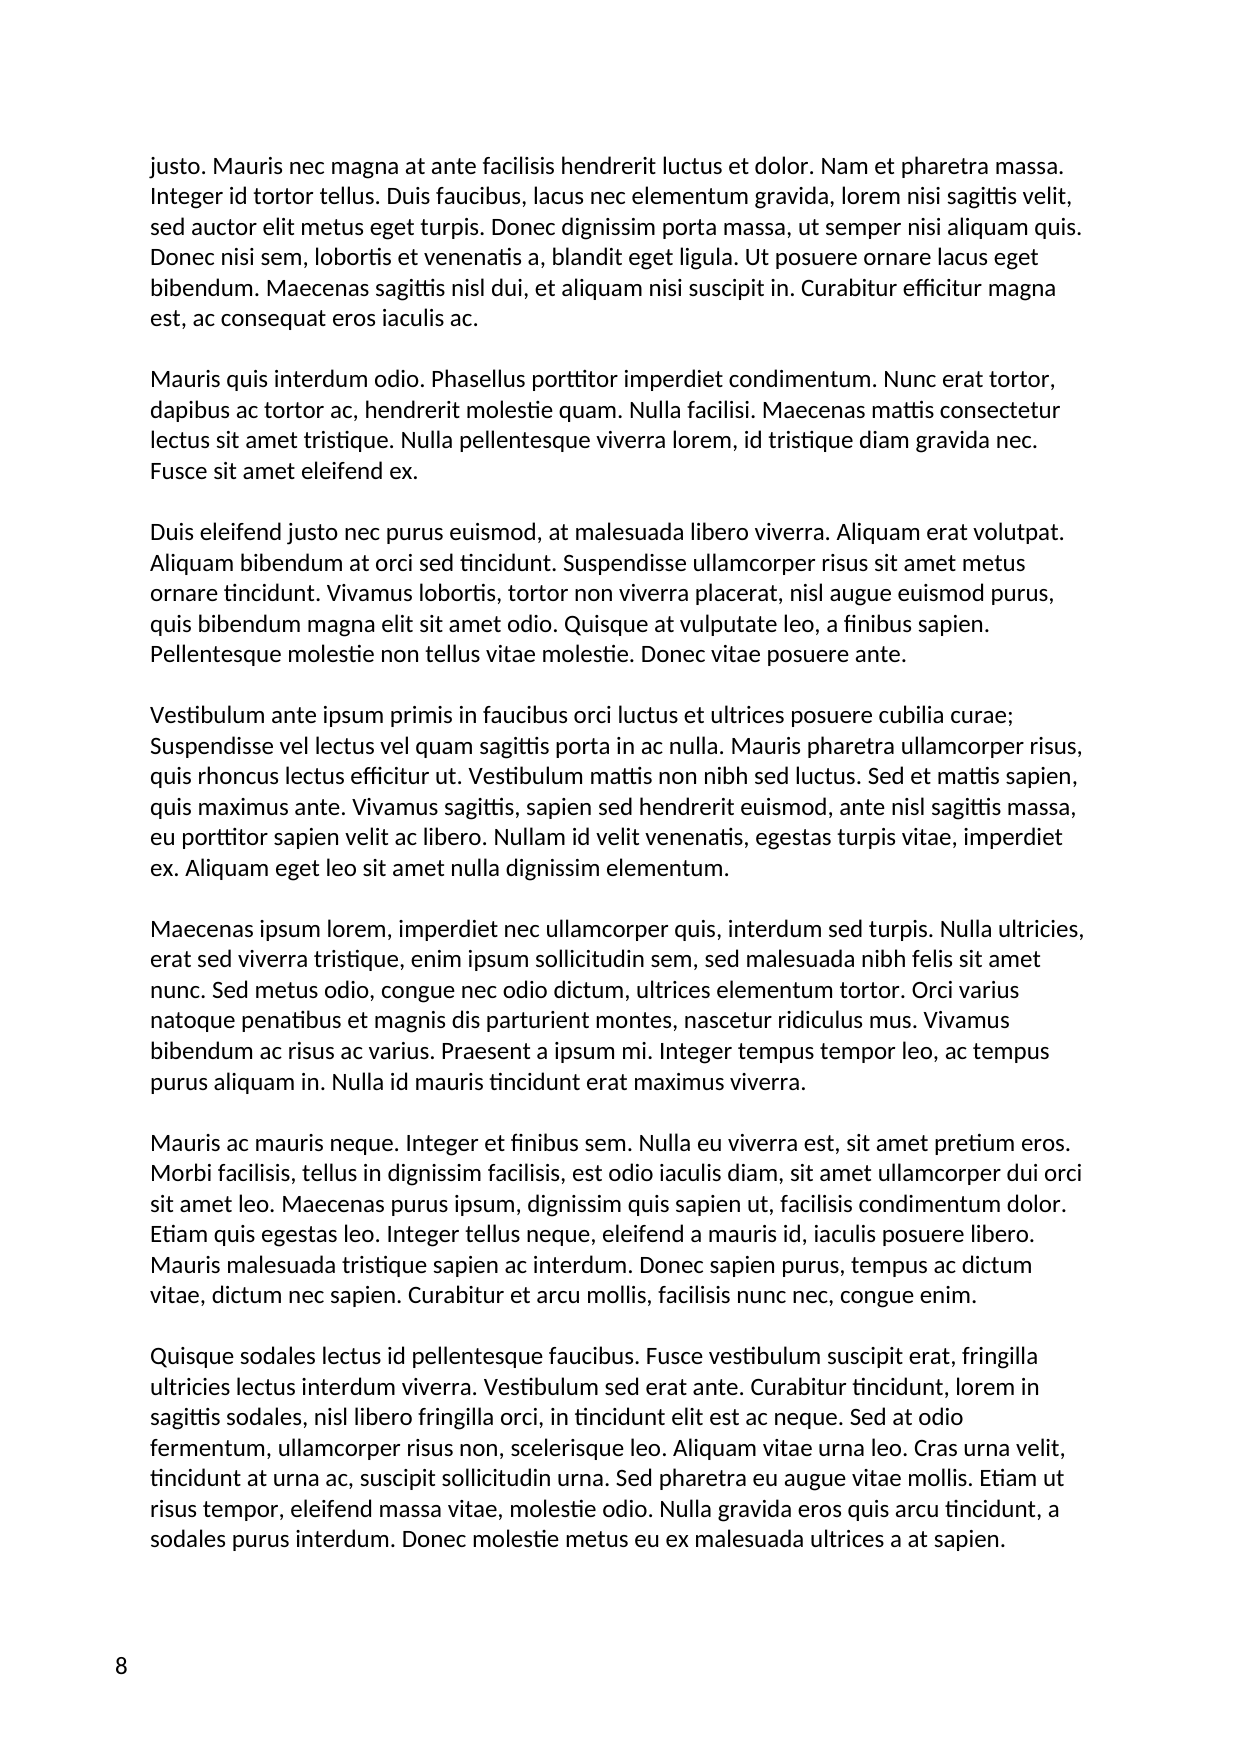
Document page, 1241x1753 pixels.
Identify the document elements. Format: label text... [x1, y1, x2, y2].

text Maecenas ipsum lorem, imperdiet nec ullamcorper quis, interdum sed turpis. Nulla ultricies, erat sed viverra tristique, enim ipsum sollicitudin sem, sed malesuada nibh felis sit amet nunc. Sed metus odio, congue nec odio dictum, ultrices elementum tortor. Orci varius natoque penatibus et magnis dis parturient montes, nascetur ridiculus mus. Vivamus bibendum ac risus ac varius. Praesent a ipsum mi. Integer tempus tempor leo, ac tempus purus aliquam in. Nulla id mauris tincidunt erat maximus viverra. [150, 913, 1090, 1127]
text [150, 150, 1090, 364]
text Mauris ac mauris neque. Integer et finibus sem. Nulla eu viverra est, sit amet pretium eros. Morbi facilisis, tellus in dignissim facilisis, est odio iaculis diam, sit amet ullamcorper dui orci sit amet leo. Maecenas purus ipsum, dignissim quis sapien ut, facilisis condimentum dolor. Etiam quis egestas leo. Integer tellus neque, eleifend a mauris id, iaculis posuere libero. Mauris malesuada tristique sapien ac interdum. Donec sapien purus, tempus ac dictum vitae, dictum nec sapien. Curabitur et arcu mollis, facilisis nunc nec, congue enim. [150, 1127, 1090, 1340]
text Vestibulum ante ipsum primis in faucibus orci luctus et ultrices posuere cubilia curae; Suspendisse vel lectus vel quam sagittis porta in ac nulla. Mauris pharetra ullamcorper risus, quis rhoncus lectus efficitur ut. Vestibulum mattis non nibh sed luctus. Sed et mattis sapien, quis maximus ante. Vivamus sagittis, sapien sed hendrerit euismod, ante nisl sagittis massa, eu porttitor sapien velit ac libero. Nullam id velit venenatis, egestas turpis vitae, imperdiet ex. Aliquam eget leo sit amet nulla dignissim elementum. [150, 699, 1090, 913]
text Duis eleifend justo nec purus euismod, at malesuada libero viverra. Aliquam erat volutpat. Aliquam bibendum at orci sed tincidunt. Suspendisse ullamcorper risus sit amet metus ornare tincidunt. Vivamus lobortis, tortor non viverra placerat, nisl augue euismod purus, quis bibendum magna elit sit amet odio. Quisque at vulputate leo, a finibus sapien. Pellentesque molestie non tellus vitae molestie. Donec vitae posuere ante. [150, 516, 1090, 699]
text Mauris quis interdum odio. Phasellus porttitor imperdiet condimentum. Nunc erat tortor, dapibus ac tortor ac, hendrerit molestie quam. Nulla facilisi. Maecenas mattis consectetur lectus sit amet tristique. Nulla pellentesque viverra lorem, id tristique diam gravida nec. Fusce sit amet eleifend ex. [150, 364, 1090, 516]
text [150, 1340, 1090, 1554]
